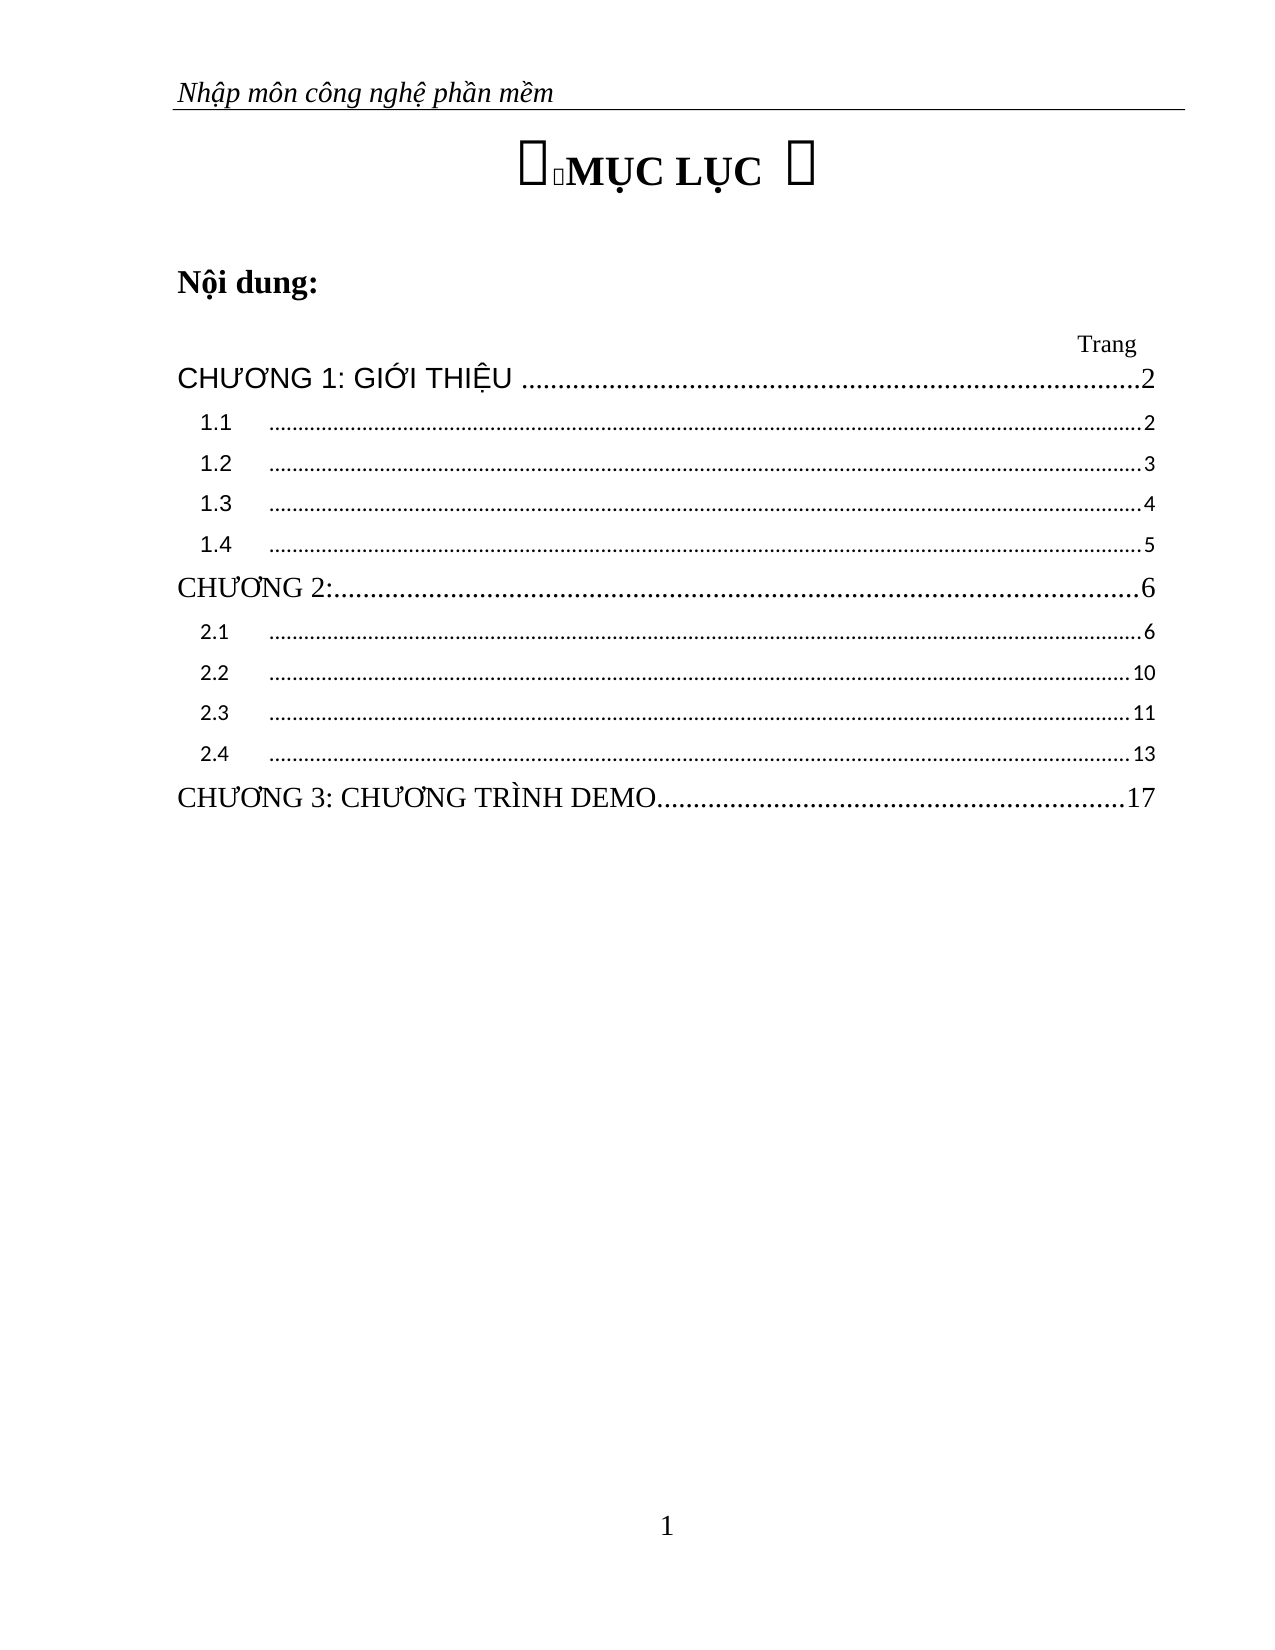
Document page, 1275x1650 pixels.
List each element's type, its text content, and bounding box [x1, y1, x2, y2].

text Nội dung: [177, 263, 1156, 301]
text MỤC LỤC  [177, 118, 1156, 204]
